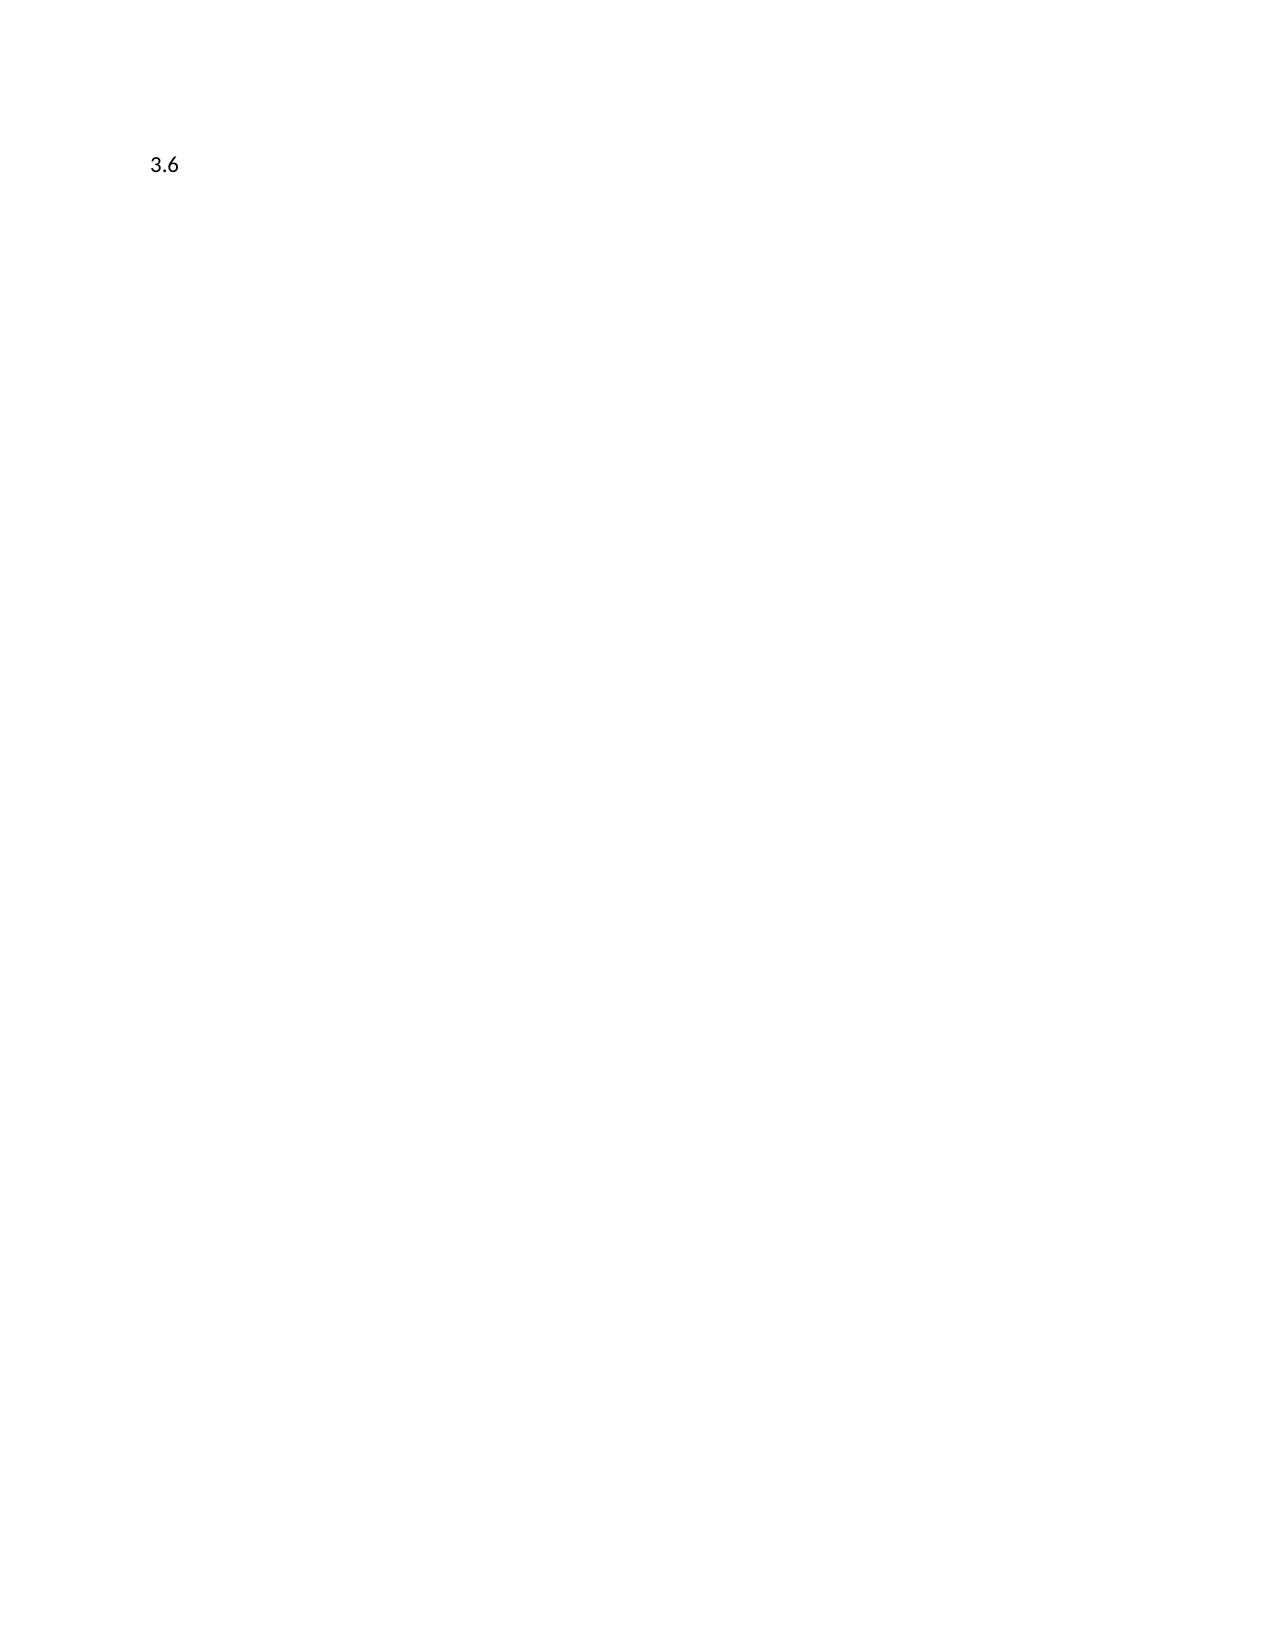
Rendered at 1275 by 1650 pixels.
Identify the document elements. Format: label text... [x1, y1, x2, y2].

text 3.6 [150, 150, 1125, 178]
